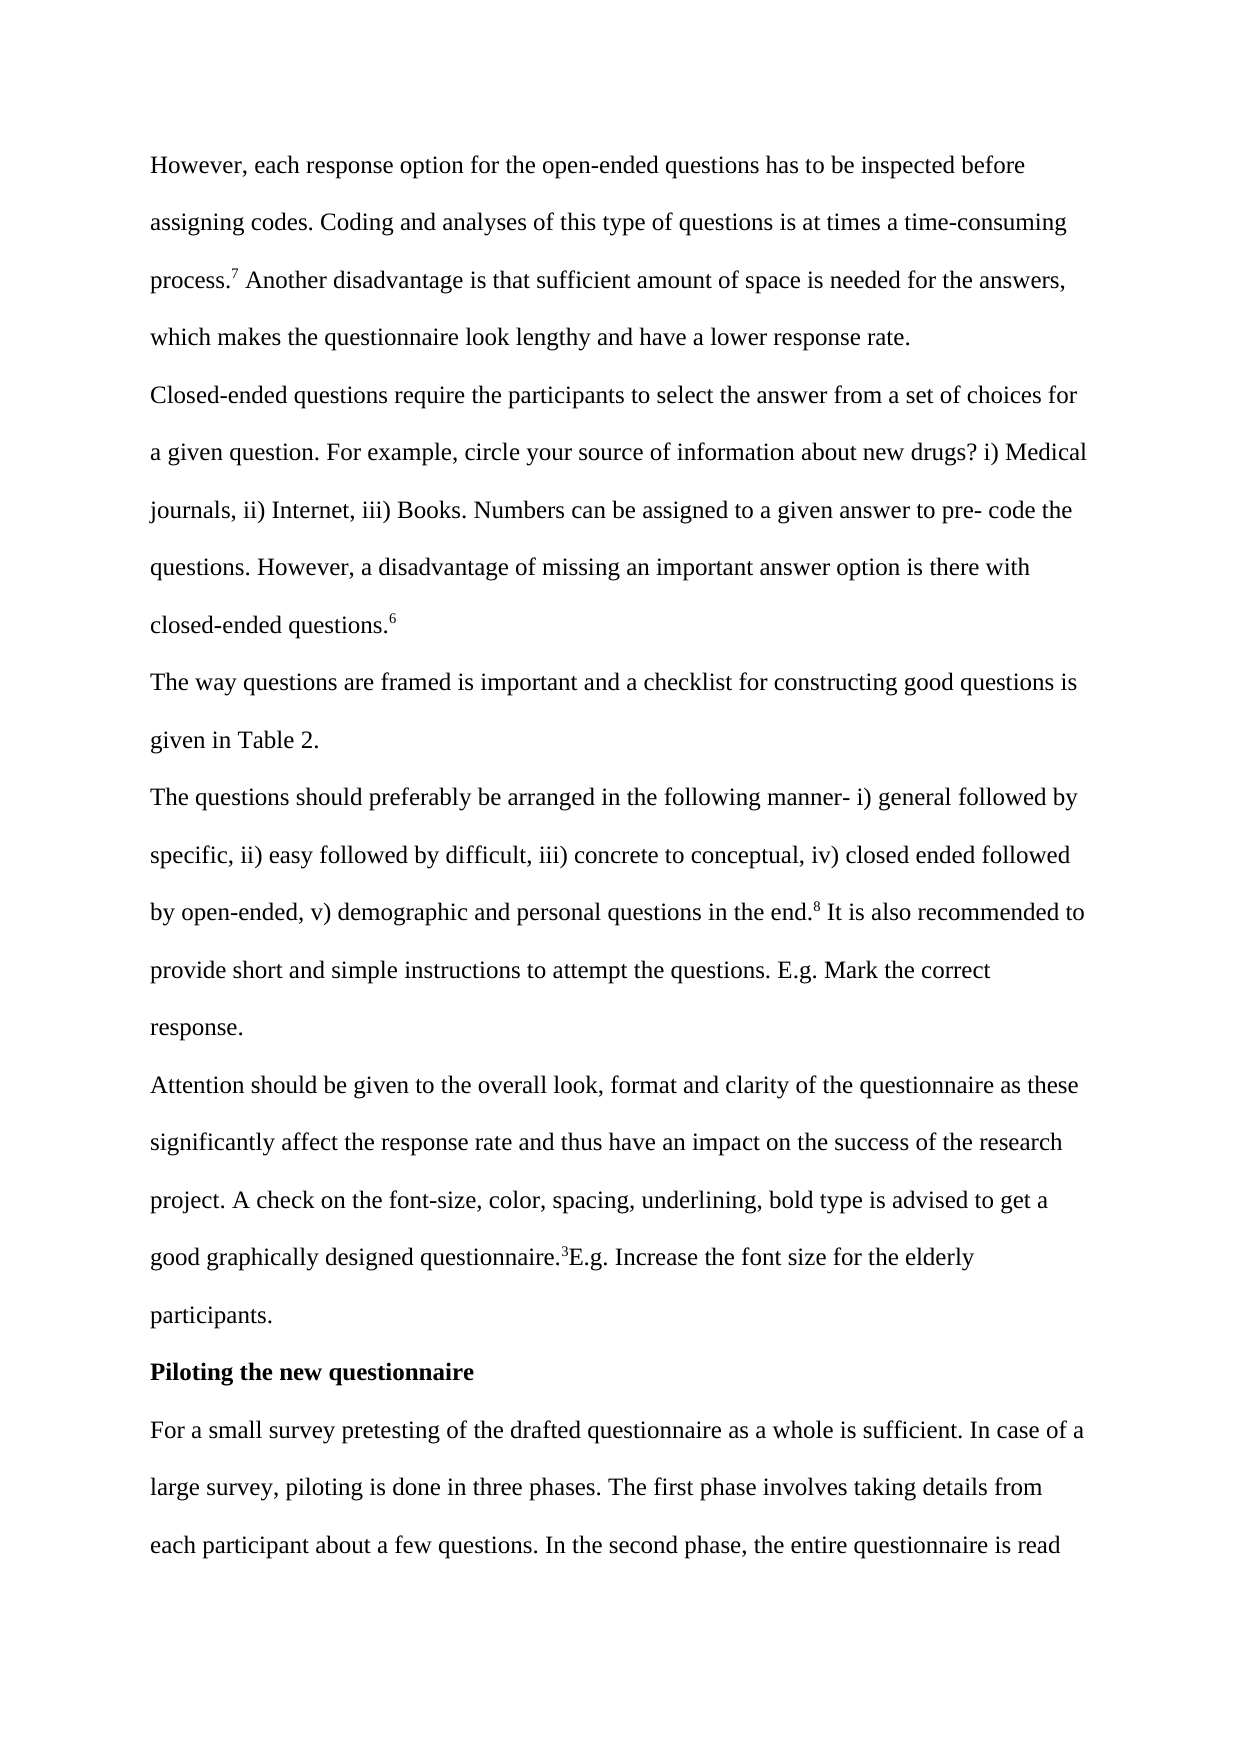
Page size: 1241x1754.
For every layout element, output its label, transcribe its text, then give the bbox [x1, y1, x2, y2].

text However, each response option for the open-ended questions has to be inspected before assigning codes. Coding and analyses of this type of questions is at times a time-consuming process.7 Another disadvantage is that sufficient amount of space is needed for the answers, which makes the questionnaire look lengthy and have a lower response rate. [150, 150, 1090, 351]
text Piloting the new questionnaire [150, 1357, 1090, 1386]
text The way questions are framed is important and a checklist for constructing good questions is given in Table 2. [150, 667, 1090, 754]
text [150, 1415, 1090, 1559]
text Attention should be given to the overall look, format and clarity of the questionnaire as these significantly affect the response rate and thus have an impact on the success of the research project. A check on the font-size, color, spacing, underlining, bold type is advised to get a good graphically designed questionnaire.3E.g. Increase the font size for the elderly participants. [150, 1070, 1090, 1329]
text Closed-ended questions require the participants to select the answer from a set of choices for a given question. For example, circle your source of information about new drugs? i) Medical journals, ii) Internet, iii) Books. Numbers can be assigned to a given answer to pre- code the questions. However, a disadvantage of missing an important answer option is there with closed-ended questions.6 [150, 380, 1090, 639]
text The questions should preferably be arranged in the following manner- i) general followed by specific, ii) easy followed by difficult, iii) concrete to conceptual, iv) closed ended followed by open-ended, v) demographic and personal questions in the end.8 It is also recommended to provide short and simple instructions to attempt the questions. E.g. Mark the correct response. [150, 782, 1090, 1041]
